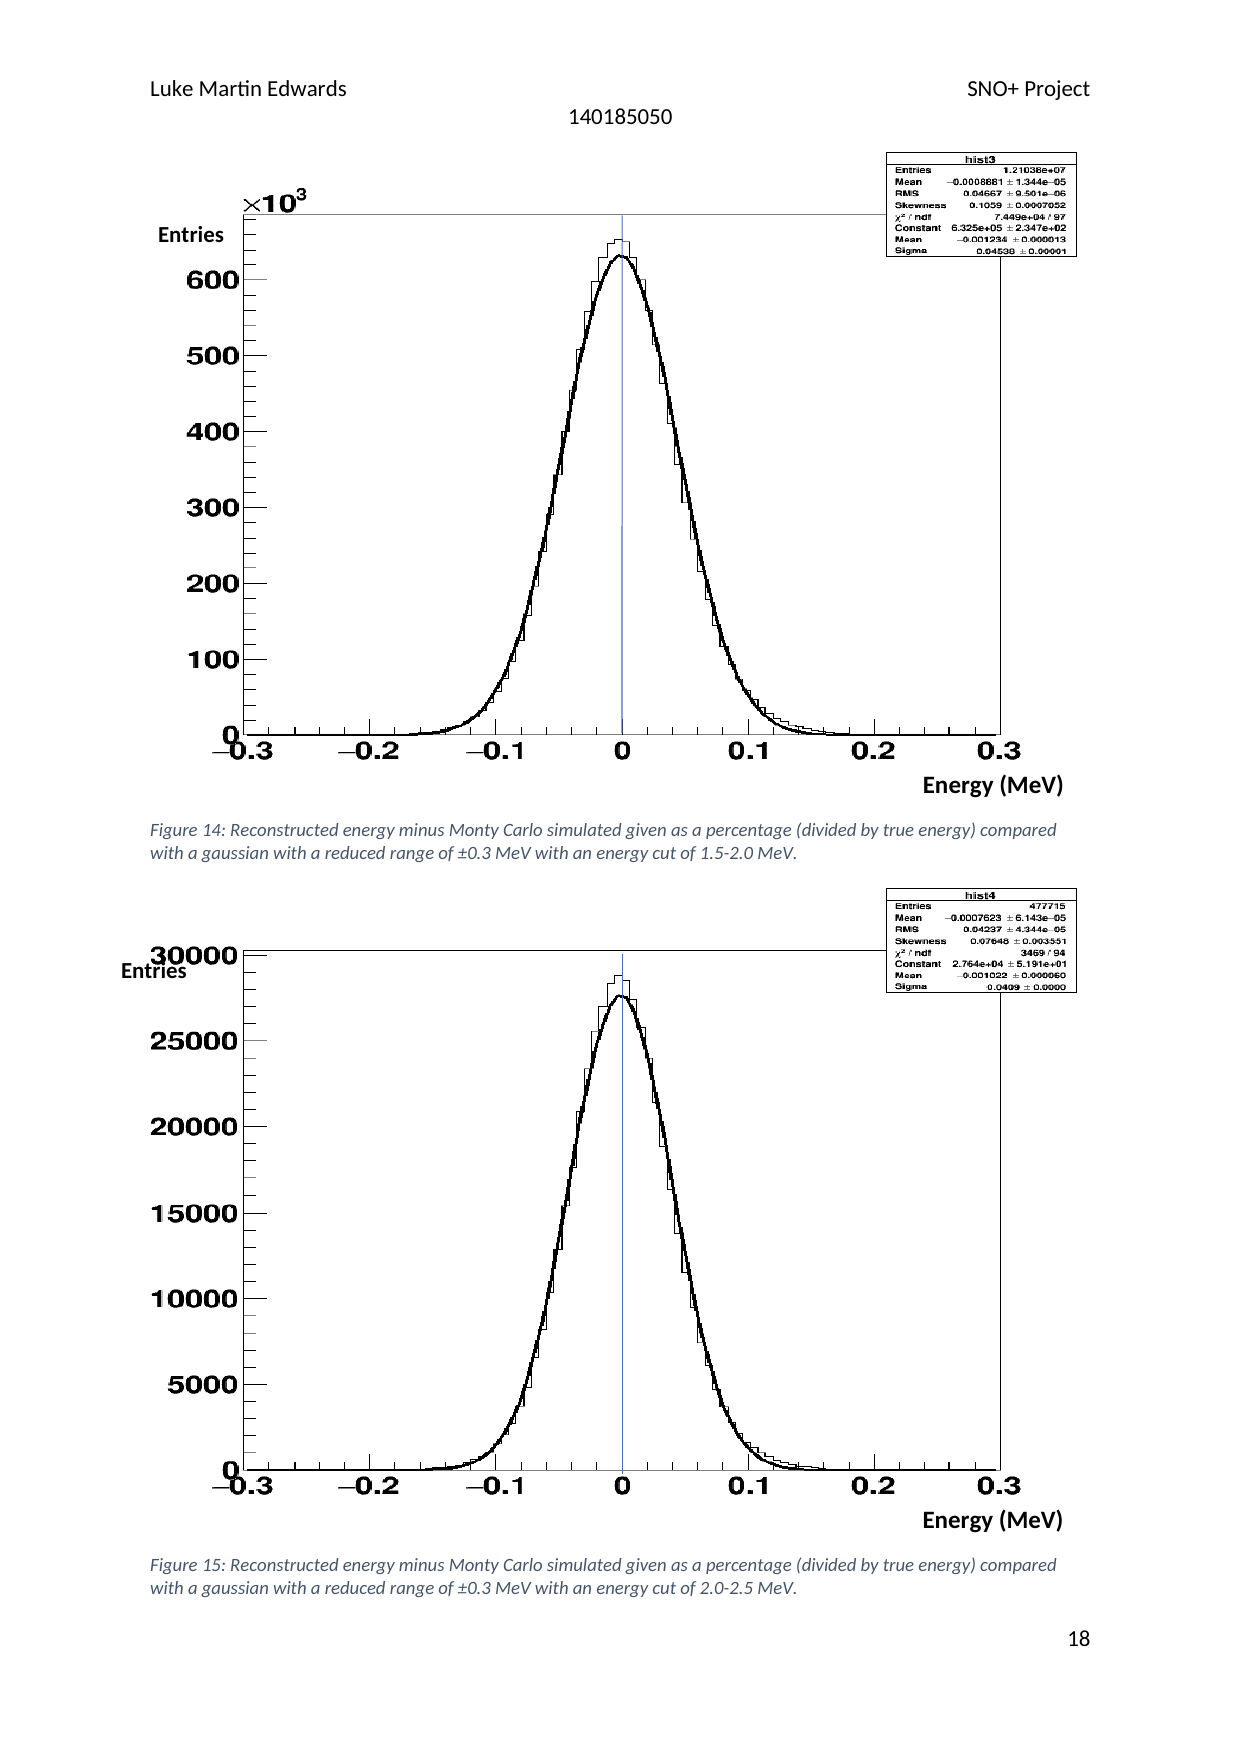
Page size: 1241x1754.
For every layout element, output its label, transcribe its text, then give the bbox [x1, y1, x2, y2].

picture [150, 885, 1095, 1535]
picture [150, 150, 1095, 800]
